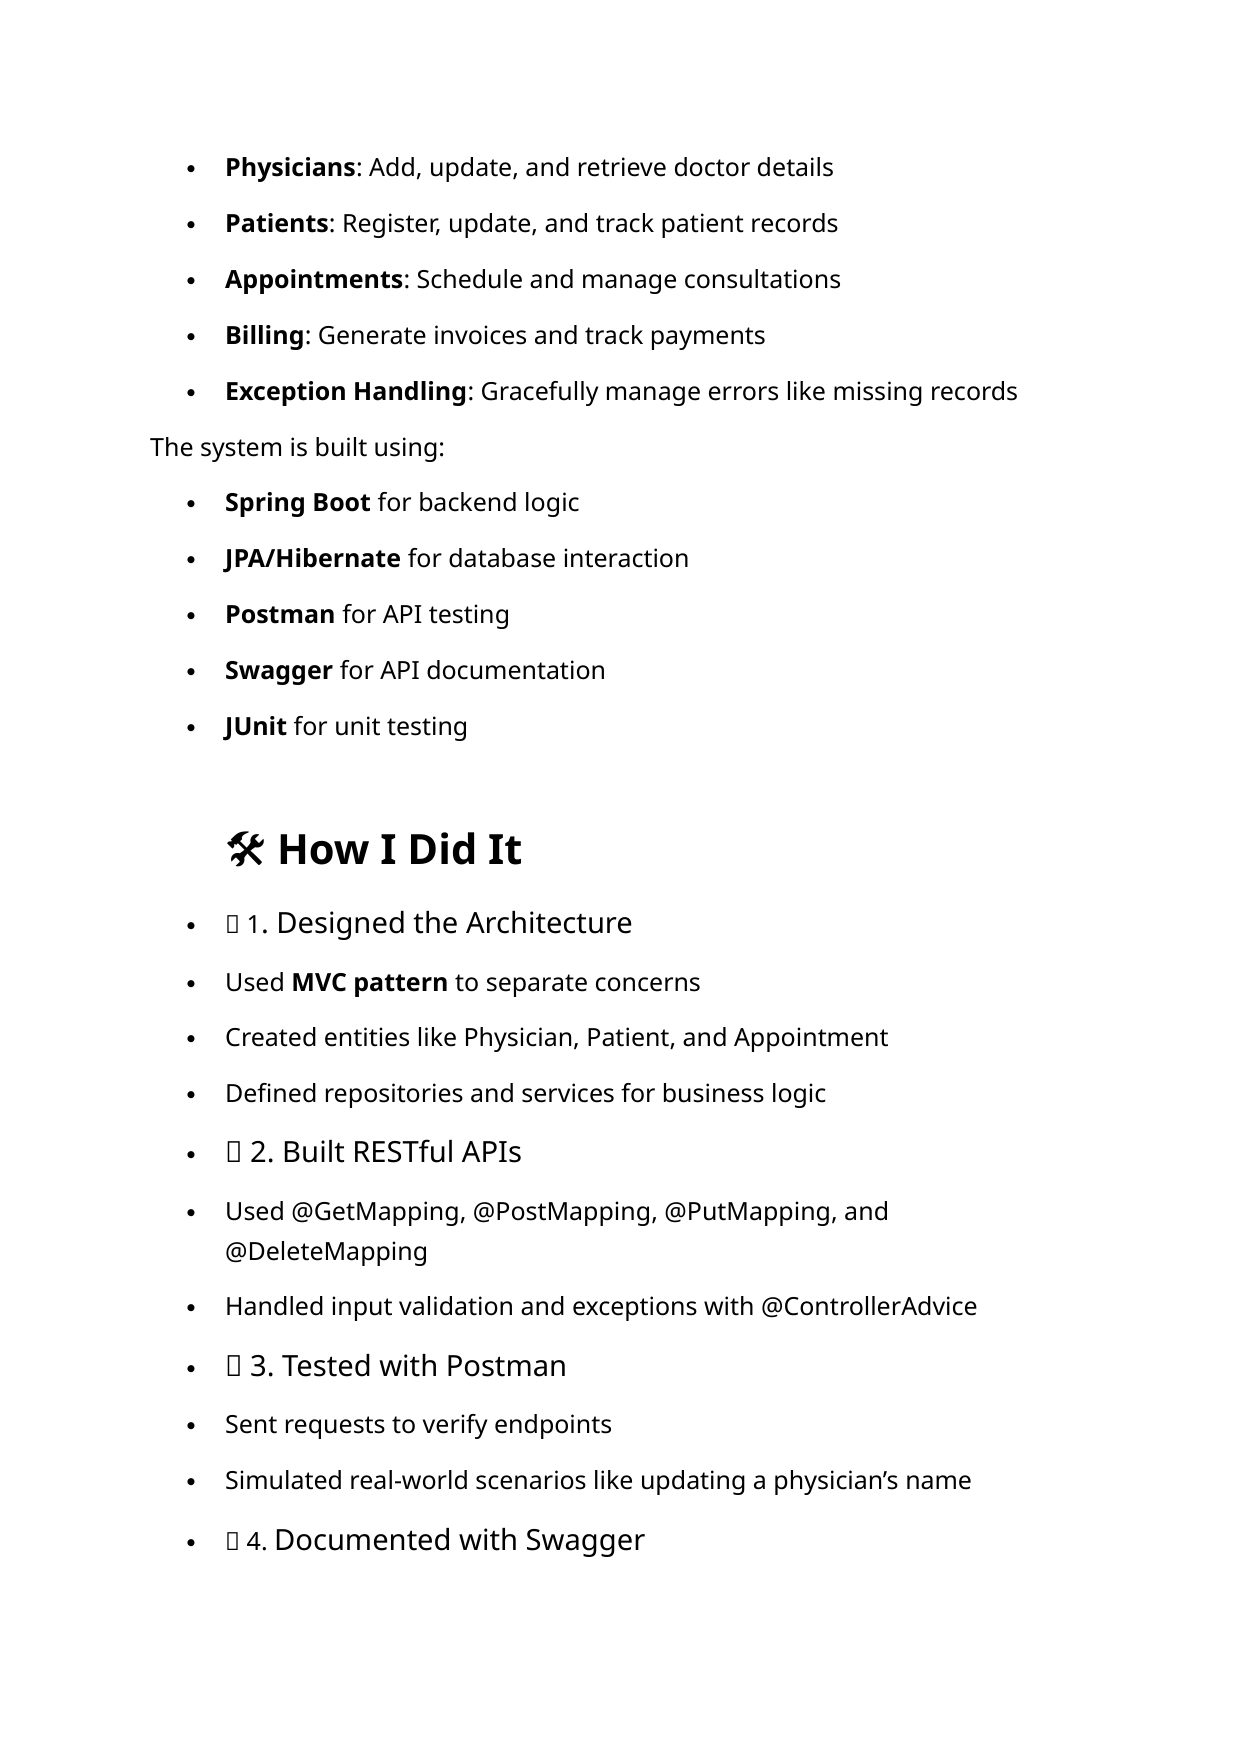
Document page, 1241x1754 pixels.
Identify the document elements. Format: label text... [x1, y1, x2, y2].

list Created entities like Physician, Patient, and Appointment [187, 1020, 1090, 1054]
list 🔹 2. Built RESTful APIs [187, 1132, 1090, 1171]
list Billing: Generate invoices and track payments [187, 317, 1090, 352]
list Postman for API testing [187, 597, 1090, 631]
list Swagger for API documentation [187, 652, 1090, 687]
list Simulated real-world scenarios like updating a physician’s name [187, 1463, 1090, 1497]
list 🔹 4. Documented with Swagger [187, 1519, 1090, 1558]
list JPA/Hibernate for database interaction [187, 541, 1090, 575]
list Handled input validation and exceptions with @ControllerAdvice [187, 1289, 1090, 1323]
text 🛠️ How I Did It [225, 820, 1090, 877]
list Physicians: Add, update, and retrieve doctor details [187, 150, 1090, 184]
list Patients: Register, update, and track patient records [187, 206, 1090, 240]
list Used @GetMapping, @PostMapping, @PutMapping, and @DeleteMapping [187, 1194, 1090, 1267]
list Sent requests to verify endpoints [187, 1407, 1090, 1441]
list 🔹 1. Designed the Architecture [187, 902, 1090, 942]
list Appointments: Schedule and manage consultations [187, 262, 1090, 296]
list Spring Boot for backend logic [187, 485, 1090, 519]
list Exception Handling: Gracefully manage errors like missing records [187, 373, 1090, 407]
list 🔹 3. Tested with Postman [187, 1345, 1090, 1384]
list Defined repositories and services for business logic [187, 1076, 1090, 1110]
list Used MVC pattern to separate concerns [187, 964, 1090, 998]
list JUnit for unit testing [187, 708, 1090, 742]
text The system is built using: [150, 429, 1090, 463]
